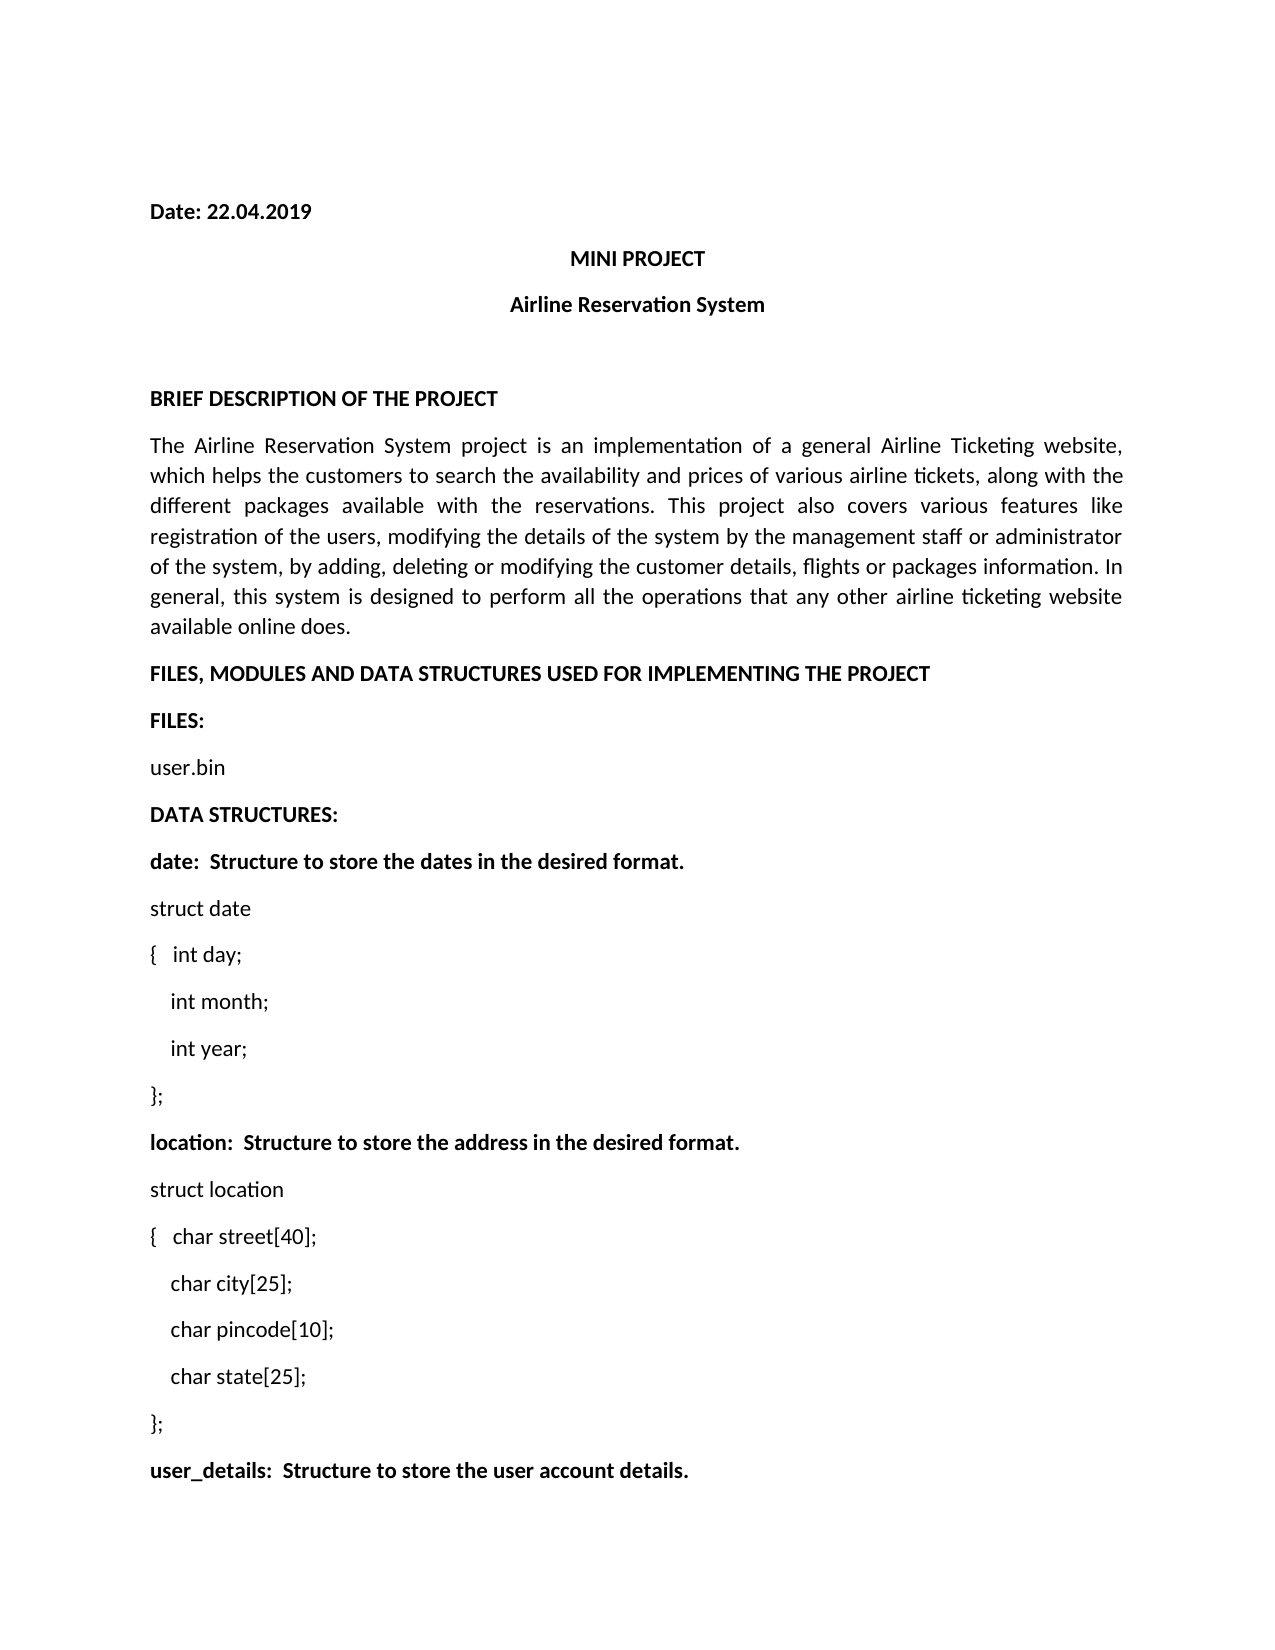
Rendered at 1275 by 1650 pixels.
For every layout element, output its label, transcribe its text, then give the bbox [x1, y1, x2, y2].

text }; [150, 1081, 1125, 1109]
text }; [150, 1409, 1125, 1437]
text MINI PROJECT [150, 244, 1125, 272]
text location: Structure to store the address in the desired format. [150, 1128, 1125, 1156]
text FILES: [150, 706, 1125, 734]
text date: Structure to store the dates in the desired format. [150, 847, 1125, 875]
text DATA STRUCTURES: [150, 800, 1125, 828]
text Date: 22.04.2019 [150, 197, 1125, 225]
text struct location [150, 1175, 1125, 1203]
text BRIEF DESCRIPTION OF THE PROJECT [150, 384, 1125, 412]
text int year; [150, 1034, 1125, 1062]
text struct date [150, 894, 1125, 922]
text user.bin [150, 753, 1125, 781]
text The Airline Reservation System project is an implementation of a general Airline Ticketing website, which helps the customers to search the availability and prices of various airline tickets, along with the different packages available with the reservations. This project also covers various features like registration of the users, modifying the details of the system by the management staff or administrator of the system, by adding, deleting or modifying the customer details, flights or packages information. In general, this system is designed to perform all the operations that any other airline ticketing website available online does. [150, 431, 1125, 641]
text user_details: Structure to store the user account details. [150, 1456, 1125, 1484]
text int month; [150, 987, 1125, 1016]
text { char street[40]; [150, 1222, 1125, 1250]
text { int day; [150, 941, 1125, 969]
text Airline Reservation System [150, 291, 1125, 319]
text char pincode[10]; [150, 1316, 1125, 1344]
text FILES, MODULES AND DATA STRUCTURES USED FOR IMPLEMENTING THE PROJECT [150, 659, 1125, 687]
text char state[25]; [150, 1362, 1125, 1391]
text char city[25]; [150, 1269, 1125, 1297]
